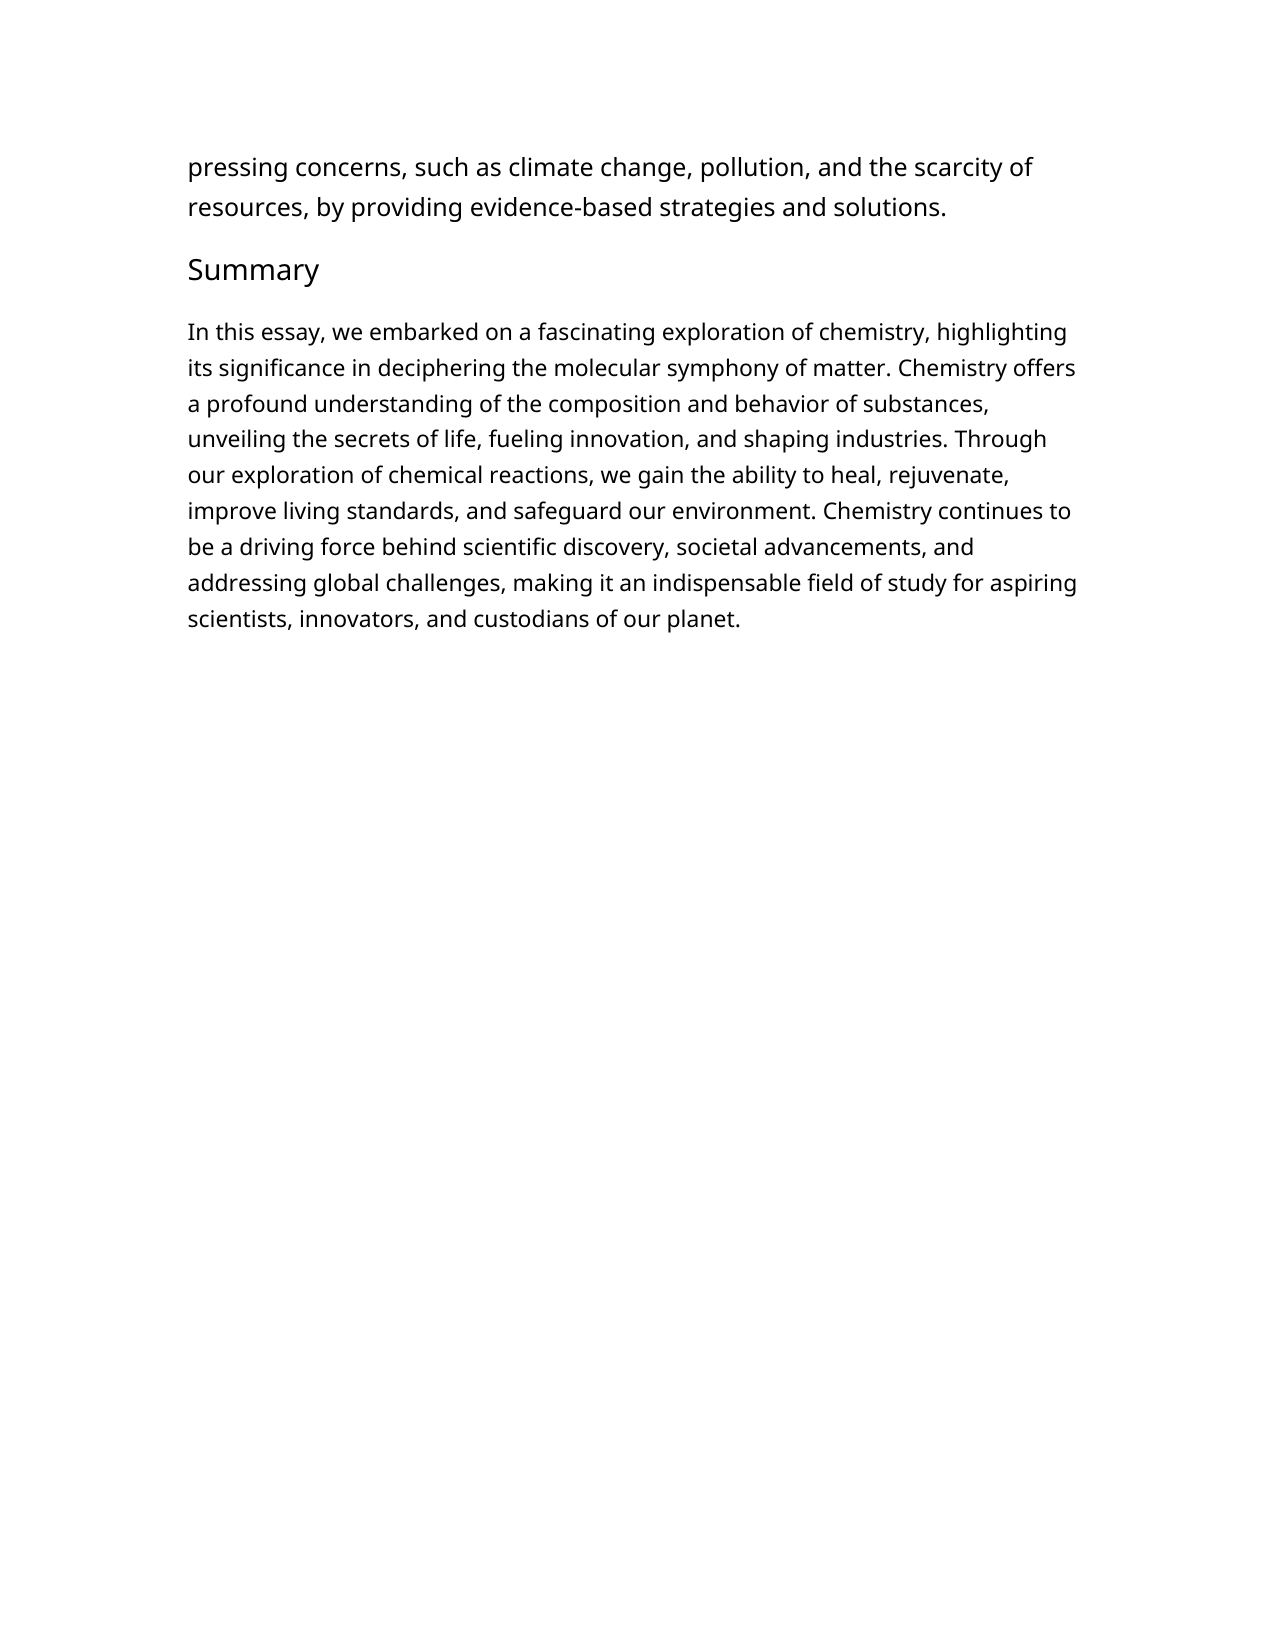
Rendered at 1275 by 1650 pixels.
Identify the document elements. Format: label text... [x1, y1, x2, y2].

text In this essay, we embarked on a fascinating exploration of chemistry, highlighting its significance in deciphering the molecular symphony of matter. Chemistry offers a profound understanding of the composition and behavior of substances, unveiling the secrets of life, fueling innovation, and shaping industries. Through our exploration of chemical reactions, we gain the ability to heal, rejuvenate, improve living standards, and safeguard our environment. Chemistry continues to be a driving force behind scientific discovery, societal advancements, and addressing global challenges, making it an indispensable field of study for aspiring scientists, innovators, and custodians of our planet. [187, 316, 1087, 634]
text Summary [187, 249, 1087, 289]
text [187, 150, 1087, 223]
